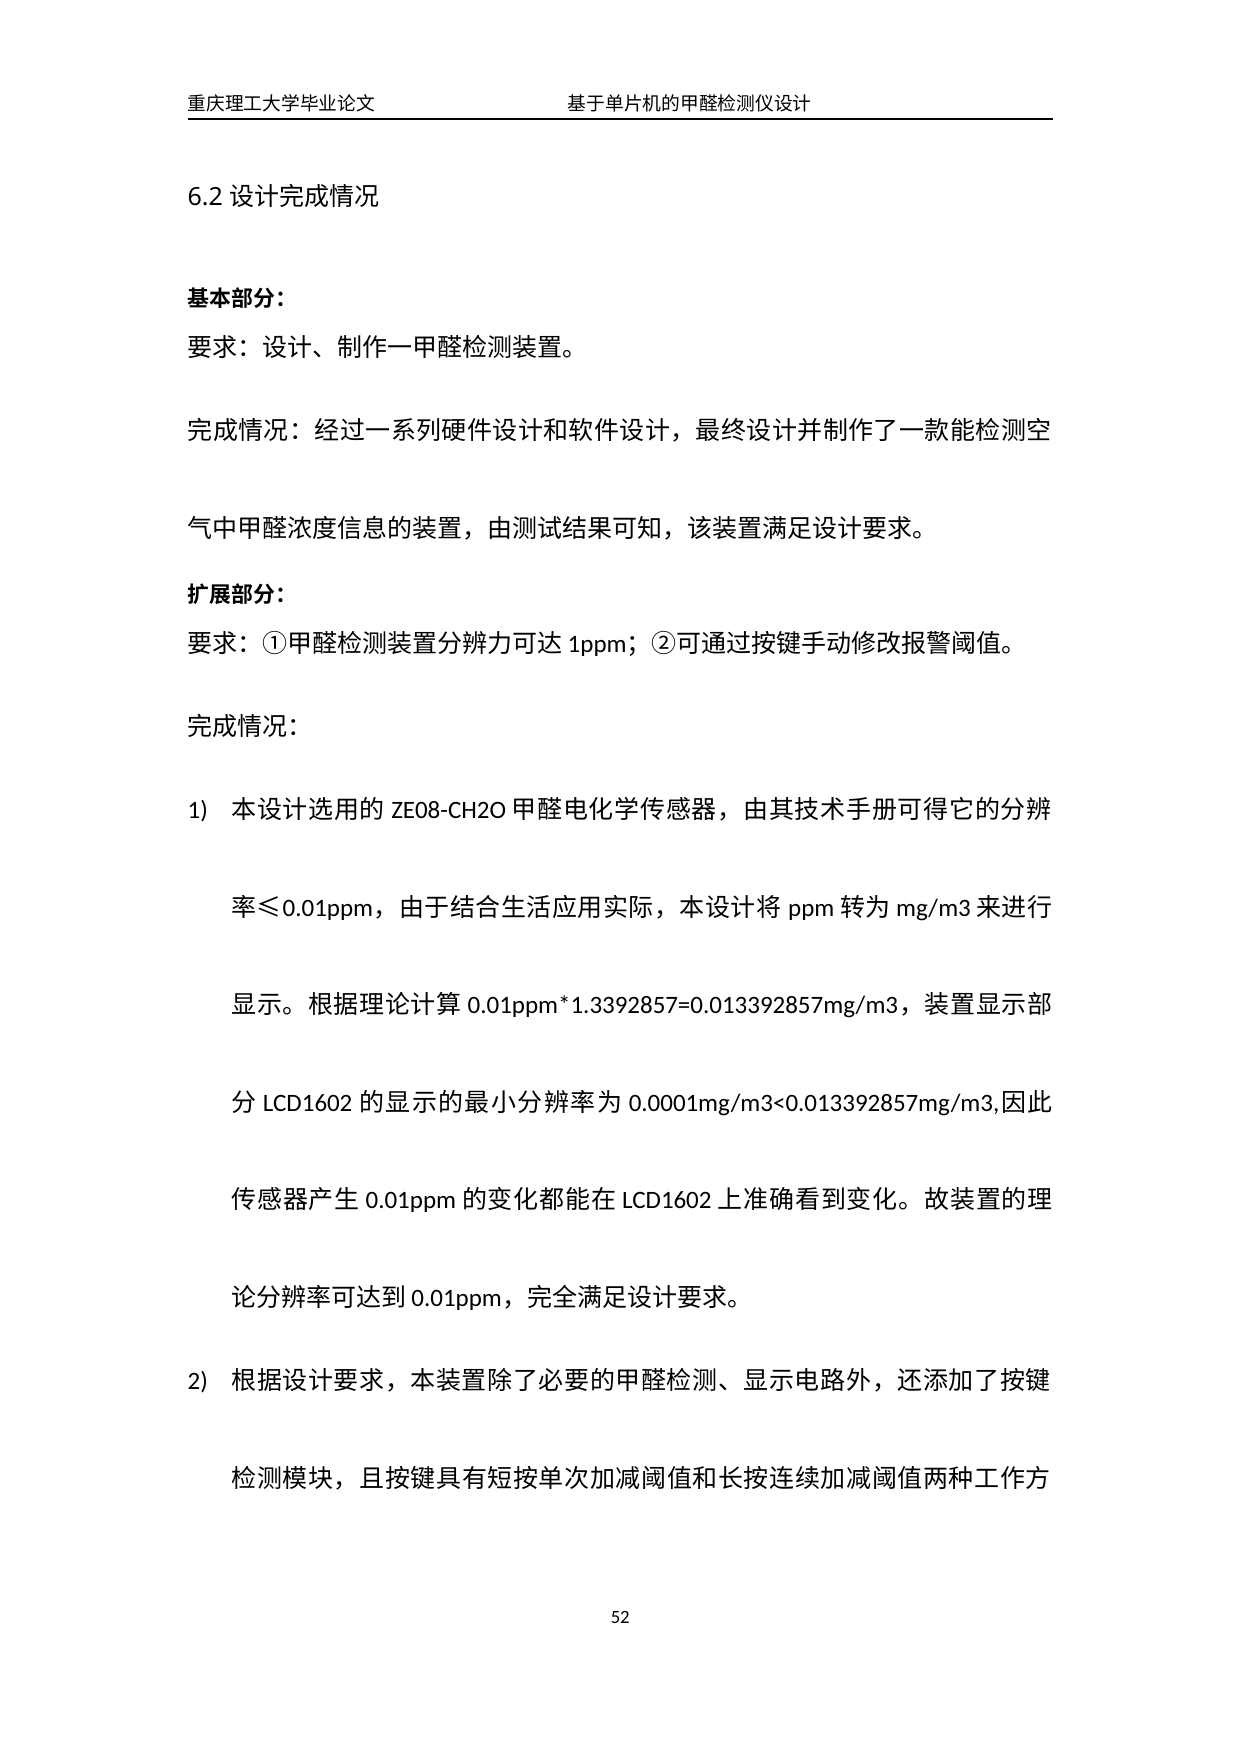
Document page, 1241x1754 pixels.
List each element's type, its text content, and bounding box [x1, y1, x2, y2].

text 完成情况： [187, 692, 1053, 757]
text 基本部分： [187, 281, 1053, 313]
text 完成情况：经过一系列硬件设计和软件设计，最终设计并制作了一款能检测空气中甲醛浓度信息的装置，由测试结果可知，该装置满足设计要求。 [187, 396, 1053, 559]
text 要求：设计、制作一甲醛检测装置。 [187, 313, 1053, 378]
list 本设计选用的ZE08-CH2O甲醛电化学传感器，由其技术手册可得它的分辨率≤0.01ppm，由于结合生活应用实际，本设计将ppm转为mg/m3来进行显示。根据理论计算0.01ppm*1.3392857=0.013392857mg/m3，装置显示部分LCD1602的显示的最小分辨率为0.0001mg/m3<0.013392857mg/m3,因此传感器产生0.01ppm的变化都能在LCD1602上准确看到变化。故装置的理论分辨率可达到0.01ppm，完全满足设计要求。 [187, 776, 1053, 1328]
text 要求：①甲醛检测装置分辨力可达1ppm；②可通过按键手动修改报警阈值。 [187, 609, 1053, 674]
text 扩展部分： [187, 577, 1053, 609]
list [187, 1346, 1053, 1509]
subtitle 6.2 设计完成情况 [187, 162, 1053, 227]
